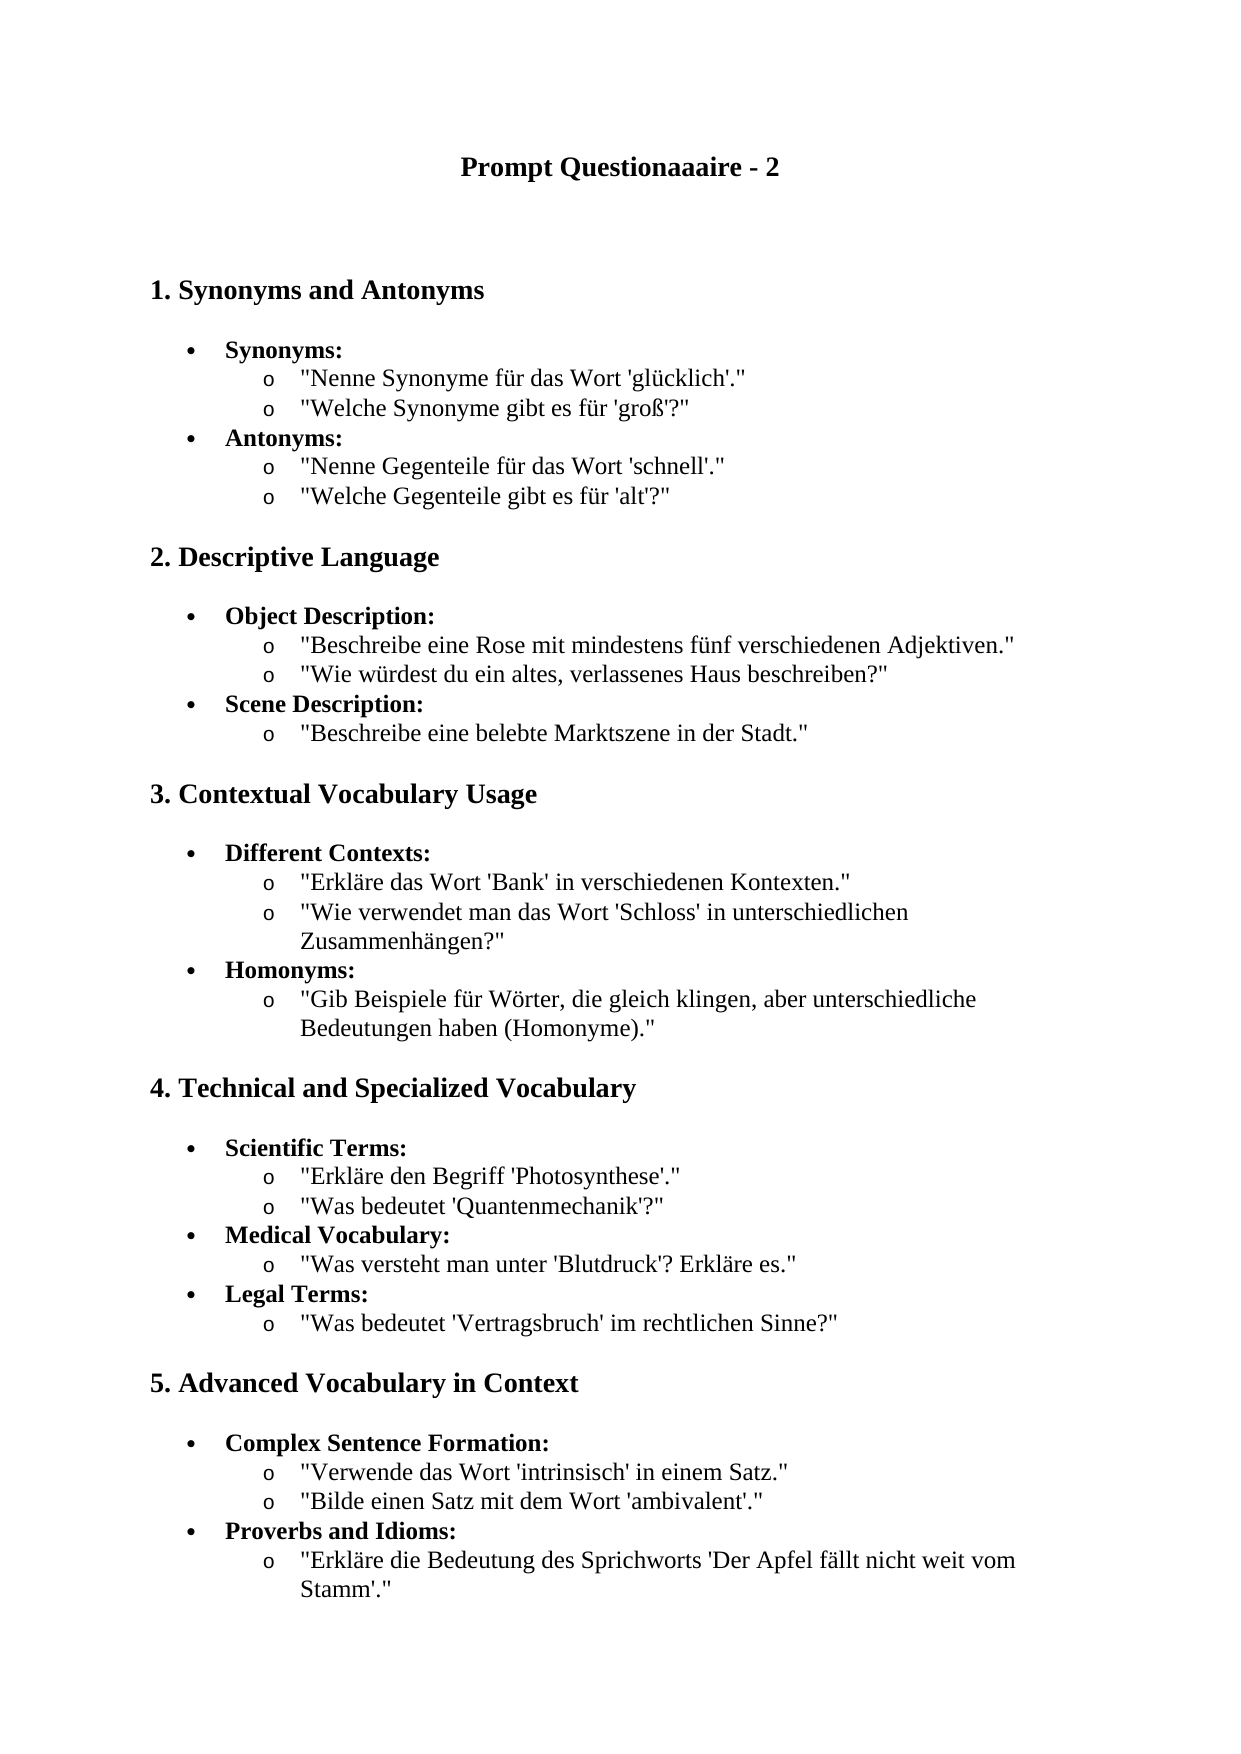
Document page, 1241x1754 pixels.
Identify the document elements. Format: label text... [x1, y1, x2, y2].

list "Wie verwendet man das Wort 'Schloss' in unterschiedlichen Zusammenhängen?" [262, 897, 1090, 955]
list "Erkläre die Bedeutung des Sprichworts 'Der Apfel fällt nicht weit vom Stamm'." [262, 1545, 1090, 1603]
list Different Contexts: [187, 838, 1090, 867]
list Scientific Terms: [187, 1133, 1090, 1161]
list "Erkläre den Begriff 'Photosynthese'." [262, 1161, 1090, 1191]
list "Nenne Gegenteile für das Wort 'schnell'." [262, 451, 1090, 481]
list Object Description: [187, 601, 1090, 630]
list Proverbs and Idioms: [187, 1516, 1090, 1545]
list Antonyms: [187, 423, 1090, 451]
text 2. Descriptive Language [150, 540, 1090, 572]
list Legal Terms: [187, 1279, 1090, 1308]
list "Was bedeutet 'Quantenmechanik'?" [262, 1191, 1090, 1221]
text 1. Synonyms and Antonyms [150, 273, 1090, 306]
list Synonyms: [187, 335, 1090, 363]
list "Beschreibe eine Rose mit mindestens fünf verschiedenen Adjektiven." [262, 630, 1090, 659]
list "Welche Synonyme gibt es für 'groß'?" [262, 393, 1090, 423]
list "Gib Beispiele für Wörter, die gleich klingen, aber unterschiedliche Bedeutungen haben (Homonyme)." [262, 984, 1090, 1042]
list Scene Description: [187, 689, 1090, 718]
list "Wie würdest du ein altes, verlassenes Haus beschreiben?" [262, 659, 1090, 689]
list "Bilde einen Satz mit dem Wort 'ambivalent'." [262, 1486, 1090, 1516]
list Medical Vocabulary: [187, 1221, 1090, 1249]
list "Beschreibe eine belebte Marktszene in der Stadt." [262, 718, 1090, 747]
text 5. Advanced Vocabulary in Context [150, 1366, 1090, 1399]
text 3. Contextual Vocabulary Usage [150, 777, 1090, 809]
list "Welche Gegenteile gibt es für 'alt'?" [262, 481, 1090, 511]
list "Was bedeutet 'Vertragsbruch' im rechtlichen Sinne?" [262, 1308, 1090, 1337]
text 4. Technical and Specialized Vocabulary [150, 1071, 1090, 1103]
list Complex Sentence Formation: [187, 1428, 1090, 1457]
list "Was versteht man unter 'Blutdruck'? Erkläre es." [262, 1249, 1090, 1279]
list "Verwende das Wort 'intrinsisch' in einem Satz." [262, 1457, 1090, 1486]
list Homonyms: [187, 955, 1090, 984]
list "Nenne Synonyme für das Wort 'glücklich'." [262, 363, 1090, 393]
list "Erkläre das Wort 'Bank' in verschiedenen Kontexten." [262, 867, 1090, 897]
text Prompt Questionaaaire - 2 [150, 150, 1090, 182]
